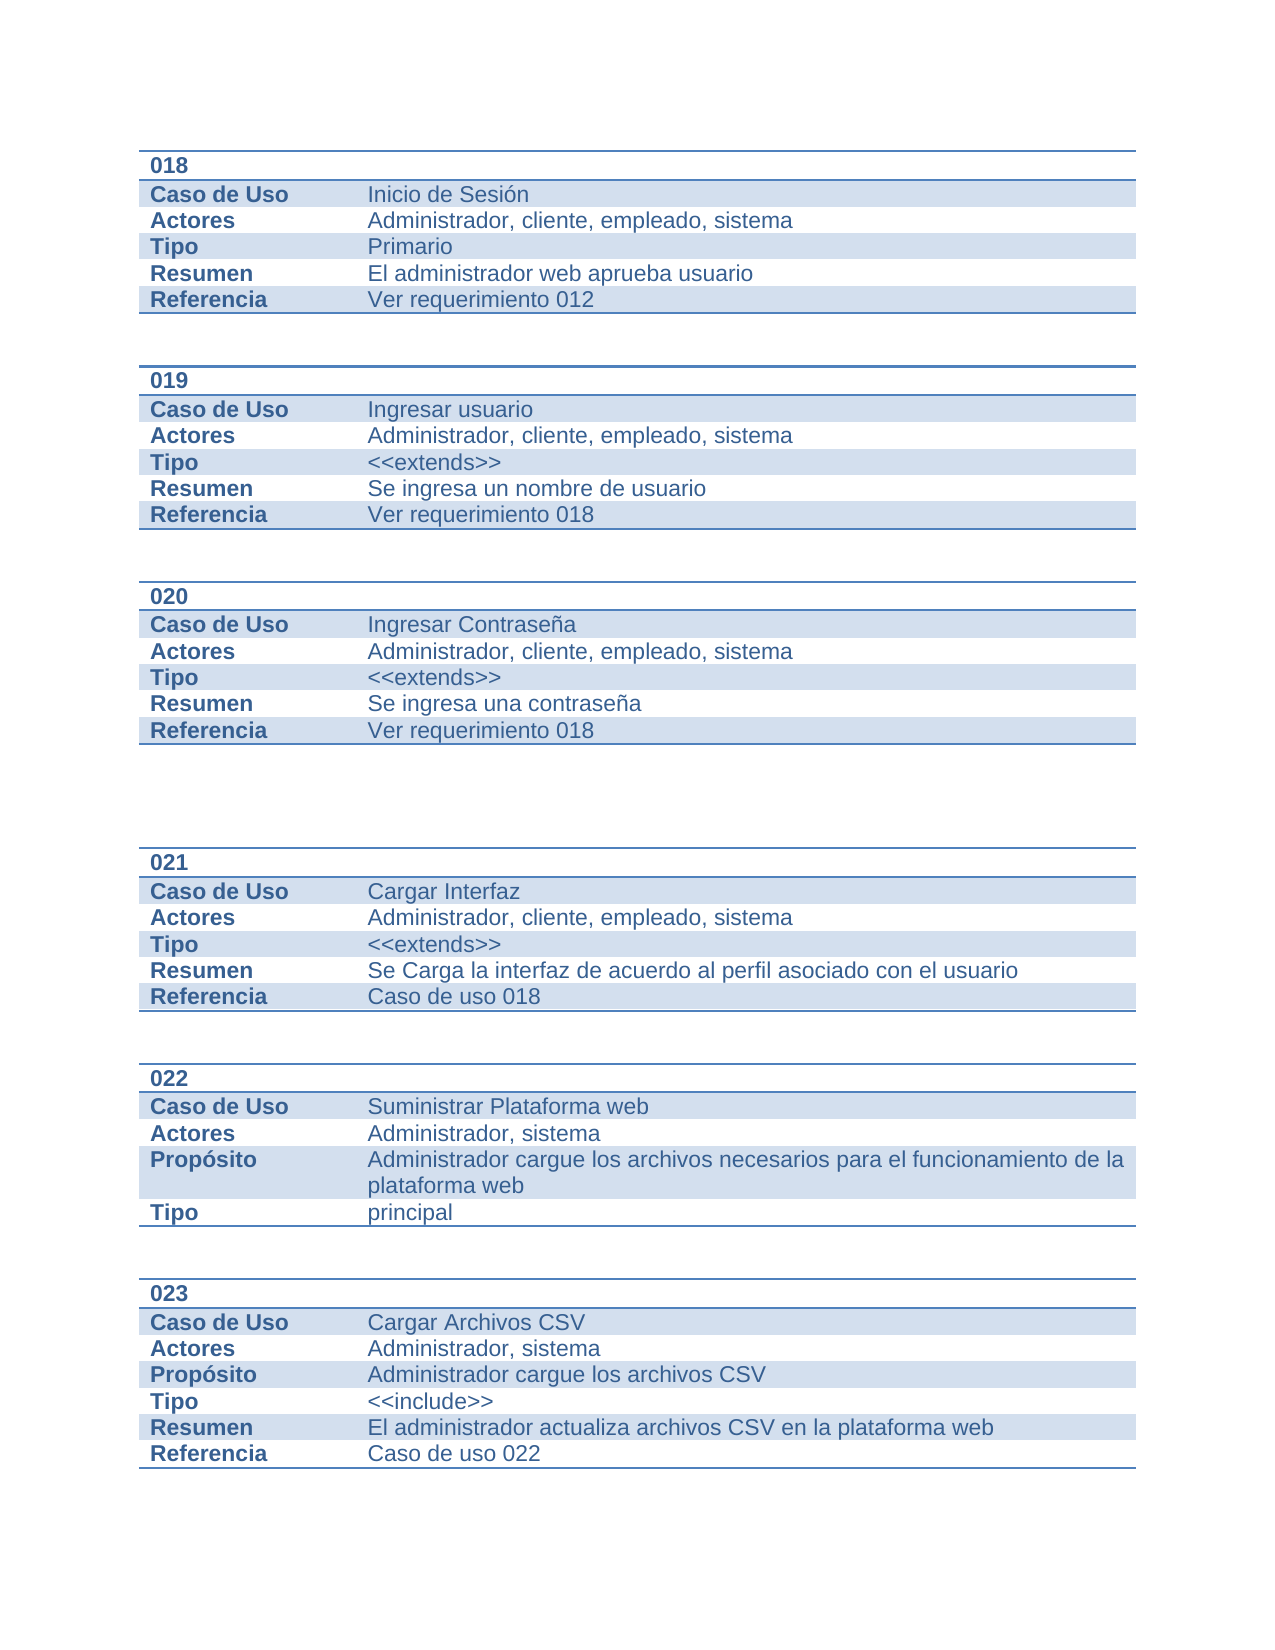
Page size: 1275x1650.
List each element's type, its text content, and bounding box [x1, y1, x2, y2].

table_cell Ingresar usuario [356, 396, 1136, 422]
table_cell Actores [139, 1335, 356, 1361]
table_cell Propósito [139, 1146, 356, 1199]
table_cell Caso de uso 018 [356, 983, 1136, 1009]
table_cell Referencia [139, 1440, 356, 1467]
table_cell Resumen [139, 475, 356, 501]
table_cell Primario [356, 233, 1136, 259]
table_cell <<extends>> [356, 931, 1136, 957]
table_cell Ingresar Contraseña [356, 611, 1136, 638]
table_cell Inicio de Sesión [356, 181, 1136, 207]
table_cell Tipo [139, 1199, 356, 1225]
table_cell Tipo [139, 233, 356, 259]
table_cell Suministrar Plataforma web [356, 1093, 1136, 1119]
table_cell Tipo [139, 664, 356, 690]
table_cell Caso de Uso [139, 1093, 356, 1119]
table_header 022 [139, 1065, 1136, 1091]
table_cell Caso de Uso [139, 181, 356, 207]
table_cell Caso de Uso [139, 611, 356, 638]
table_header 023 [139, 1280, 1136, 1307]
table_cell Caso de Uso [139, 396, 356, 422]
table_cell <<extends>> [356, 664, 1136, 690]
table_cell Propósito [139, 1361, 356, 1388]
table_cell Ver requerimiento 018 [356, 501, 1136, 528]
table_cell Administrador cargue los archivos CSV [356, 1361, 1136, 1388]
table_header 019 [139, 368, 1136, 394]
table_cell Caso de Uso [139, 878, 356, 904]
table_header 021 [139, 849, 1136, 876]
table_header 018 [139, 152, 1136, 178]
table_cell Referencia [139, 983, 356, 1009]
table_cell Se Carga la interfaz de acuerdo al perfil asociado con el usuario [356, 957, 1136, 983]
table_cell Tipo [139, 1388, 356, 1414]
table_cell Resumen [139, 1414, 356, 1440]
table_cell Caso de uso 022 [356, 1440, 1136, 1467]
table_cell Administrador, cliente, empleado, sistema [356, 638, 1136, 664]
table_cell Se ingresa una contraseña [356, 690, 1136, 717]
table_cell Se ingresa un nombre de usuario [356, 475, 1136, 501]
table_cell Tipo [139, 449, 356, 475]
table_cell El administrador actualiza archivos CSV en la plataforma web [356, 1414, 1136, 1440]
table_cell Caso de Uso [139, 1309, 356, 1335]
table_cell Actores [139, 904, 356, 931]
table_cell Administrador, cliente, empleado, sistema [356, 904, 1136, 931]
table_cell Resumen [139, 260, 356, 286]
table_cell Referencia [139, 717, 356, 743]
table_header 020 [139, 583, 1136, 609]
table_cell Cargar Interfaz [356, 878, 1136, 904]
table_cell Actores [139, 207, 356, 233]
table_cell Cargar Archivos CSV [356, 1309, 1136, 1335]
table_cell Referencia [139, 286, 356, 312]
table_cell Administrador, sistema [356, 1120, 1136, 1146]
table_cell Administrador, cliente, empleado, sistema [356, 422, 1136, 449]
table_cell Actores [139, 638, 356, 664]
table_cell Resumen [139, 690, 356, 717]
table_cell Ver requerimiento 012 [356, 286, 1136, 312]
table_cell Resumen [139, 957, 356, 983]
table_cell Referencia [139, 501, 356, 528]
table_cell El administrador web aprueba usuario [356, 260, 1136, 286]
table_cell <<extends>> [356, 449, 1136, 475]
table_cell Actores [139, 422, 356, 449]
table_cell principal [356, 1199, 1136, 1225]
table_cell Administrador cargue los archivos necesarios para el funcionamiento de la plataforma web [356, 1146, 1136, 1199]
table_cell Ver requerimiento 018 [356, 717, 1136, 743]
table_cell Administrador, sistema [356, 1335, 1136, 1361]
table_cell Administrador, cliente, empleado, sistema [356, 207, 1136, 233]
table_cell <<include>> [356, 1388, 1136, 1414]
table_cell Tipo [139, 931, 356, 957]
table_cell Actores [139, 1120, 356, 1146]
